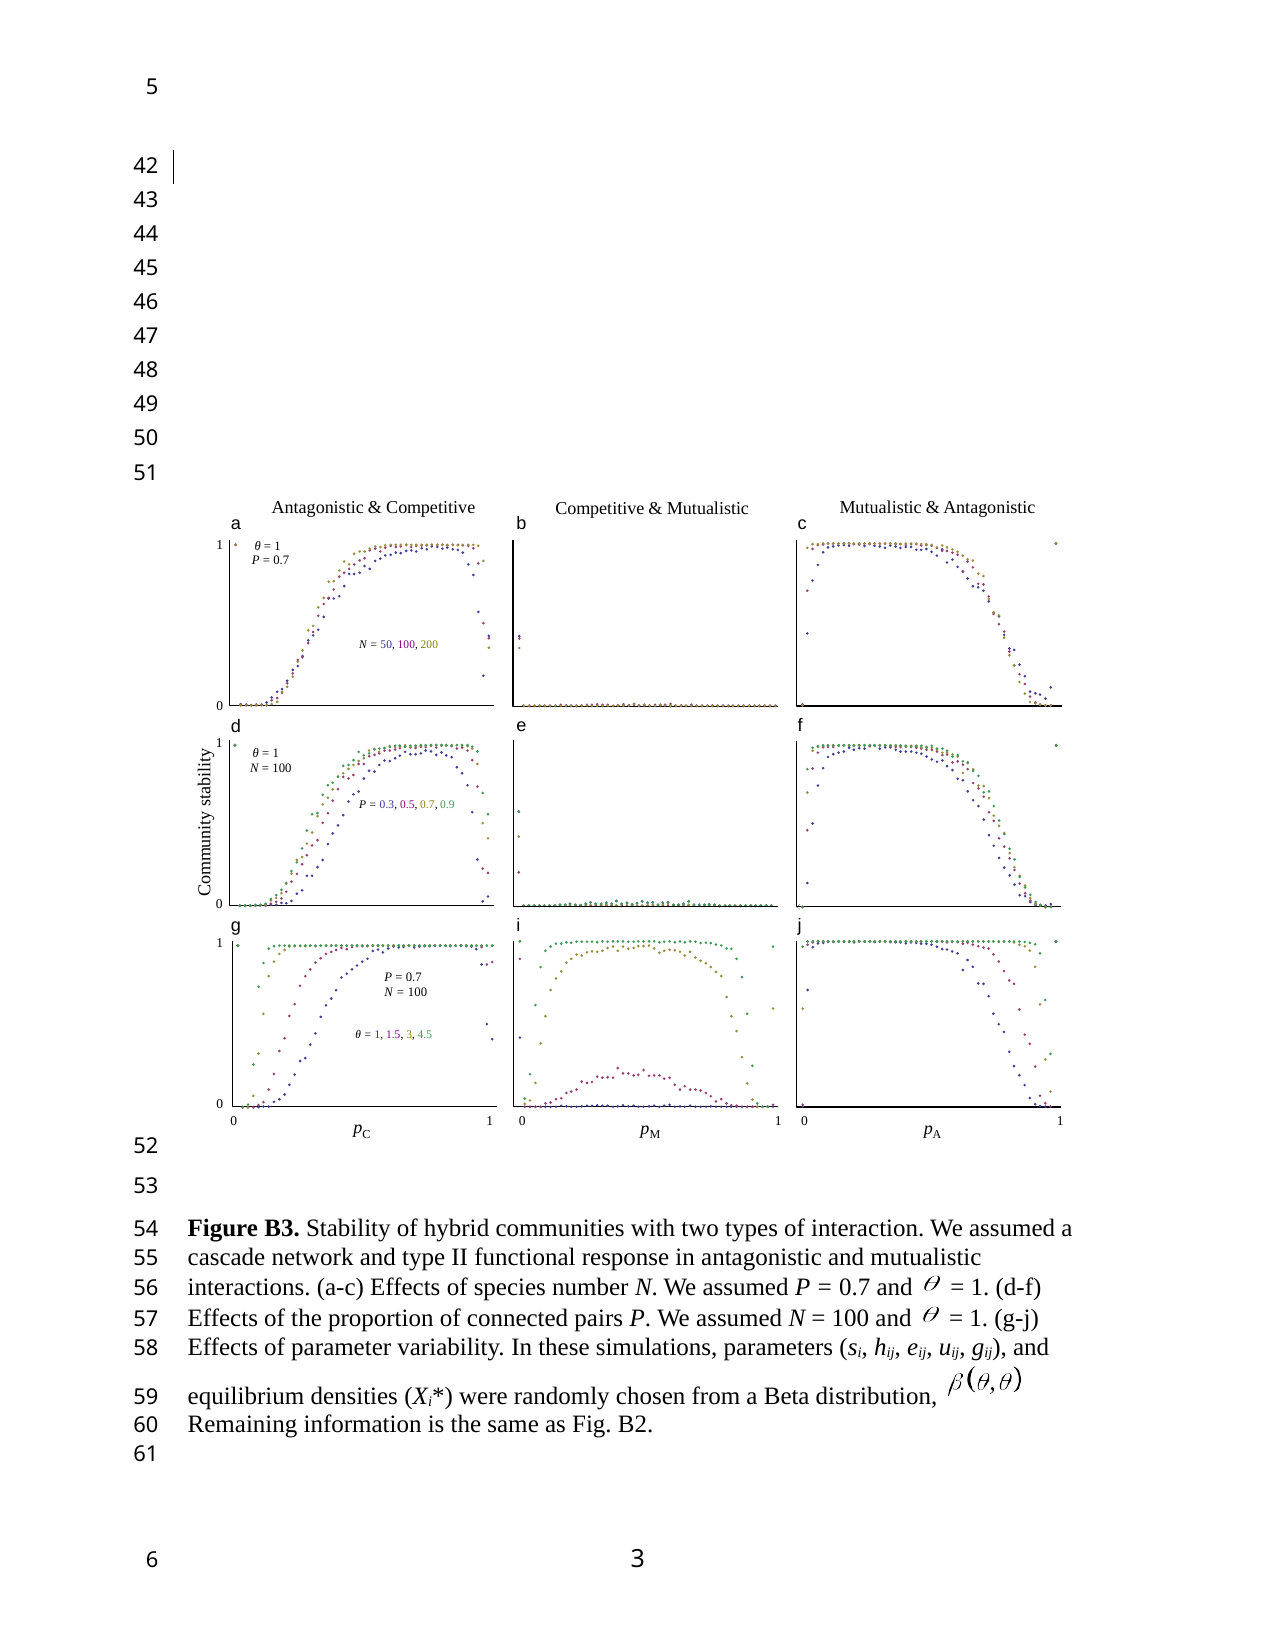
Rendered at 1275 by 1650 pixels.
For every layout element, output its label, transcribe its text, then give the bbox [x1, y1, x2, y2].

text Figure B3. Stability of hybrid communities with two types of interaction. We assumed a cascade network and type II functional response in antagonistic and mutualistic interactions. (a-c) Effects of species number N. We assumed P = 0.7 and = 1. (d-f) Effects of the proportion of connected pairs P. We assumed N = 100 and = 1. (g-j) Effects of parameter variability. In these simulations, parameters (si, hij, eij, uij, gij), and equilibrium densities (Xi*) were randomly chosen from a Beta distribution, Remaining information is the same as Fig. B2. [187, 1213, 1087, 1438]
